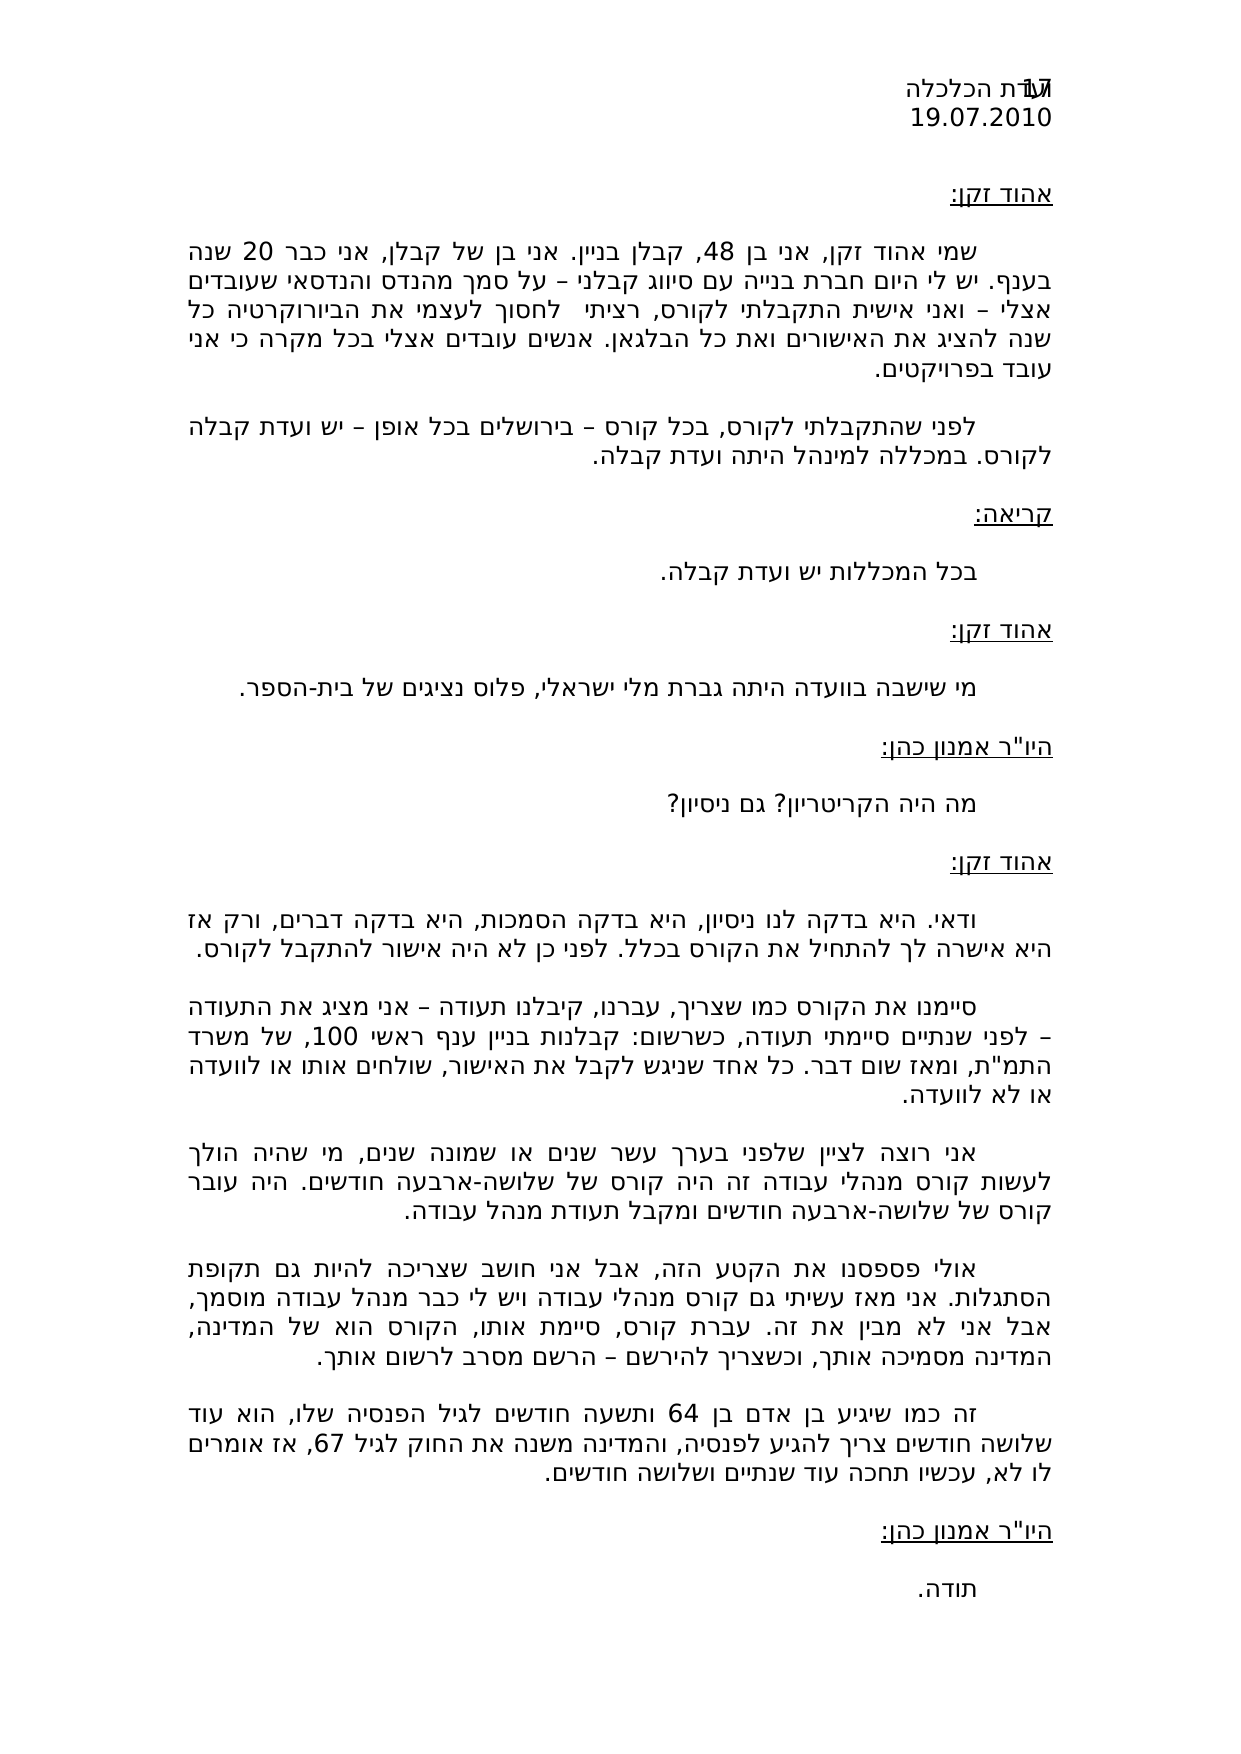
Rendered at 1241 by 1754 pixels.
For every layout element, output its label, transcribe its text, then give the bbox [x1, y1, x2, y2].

text היו"ר אמנון כהן: [187, 1487, 1053, 1545]
text אני רוצה לציין שלפני בערך עשר שנים או שמונה שנים, מי שהיה הולך לעשות קורס מנהלי עבודה זה היה קורס של שלושה-ארבעה חודשים. היה עובר קורס של שלושה-ארבעה חודשים ומקבל תעודת מנהל עבודה. [187, 1138, 1053, 1225]
text סיימנו את הקורס כמו שצריך, עברנו, קיבלנו תעודה – אני מציג את התעודה – לפני שנתיים סיימתי תעודה, כשרשום: קבלנות בניין ענף ראשי 100, של משרד התמ"ת, ומאז שום דבר. כל אחד שניגש לקבל את האישור, שולחים אותו או לוועדה או לא לוועדה. [187, 992, 1053, 1109]
text בכל המכללות יש ועדת קבלה. [187, 557, 1053, 586]
text מי שישבה בוועדה היתה גברת מלי ישראלי, פלוס נציגים של בית-הספר. [187, 673, 1053, 702]
text קריאה: [187, 470, 1053, 528]
text אהוד זקן: [187, 586, 1053, 644]
text זה כמו שיגיע בן אדם בן 64 ותשעה חודשים לגיל הפנסיה שלו, הוא עוד שלושה חודשים צריך להגיע לפנסיה, והמדינה משנה את החוק לגיל 67, אז אומרים לו לא, עכשיו תחכה עוד שנתיים ושלושה חודשים. [187, 1399, 1053, 1487]
text אהוד זקן: [187, 847, 1053, 877]
text ודאי. היא בדקה לנו ניסיון, היא בדקה הסמכות, היא בדקה דברים, ורק אז היא אישרה לך להתחיל את הקורס בכלל. לפני כן לא היה אישור להתקבל לקורס. [187, 905, 1053, 964]
text היו"ר אמנון כהן: [187, 702, 1053, 761]
text מה היה הקריטריון? גם ניסיון? [187, 789, 1053, 819]
text לפני שהתקבלתי לקורס, בכל קורס – בירושלים בכל אופן – יש ועדת קבלה לקורס. במכללה למינהל היתה ועדת קבלה. [187, 412, 1053, 470]
text שמי אהוד זקן, אני בן 48, קבלן בניין. אני בן של קבלן, אני כבר 20 שנה בענף. יש לי היום חברת בנייה עם סיווג קבלני – על סמך מהנדס והנדסאי שעובדים אצלי – ואני אישית התקבלתי לקורס, רציתי לחסוך לעצמי את הביורוקרטיה כל שנה להציג את האישורים ואת כל הבלגאן. אנשים עובדים אצלי בכל מקרה כי אני עובד בפרויקטים. [187, 237, 1053, 383]
text תודה. [187, 1574, 1053, 1603]
text אהוד זקן: [187, 150, 1053, 208]
text אולי פספסנו את הקטע הזה, אבל אני חושב שצריכה להיות גם תקופת הסתגלות. אני מאז עשיתי גם קורס מנהלי עבודה ויש לי כבר מנהל עבודה מוסמך, אבל אני לא מבין את זה. עברת קורס, סיימת אותו, הקורס הוא של המדינה, המדינה מסמיכה אותך, וכשצריך להירשם – הרשם מסרב לרשום אותך. [187, 1254, 1053, 1371]
